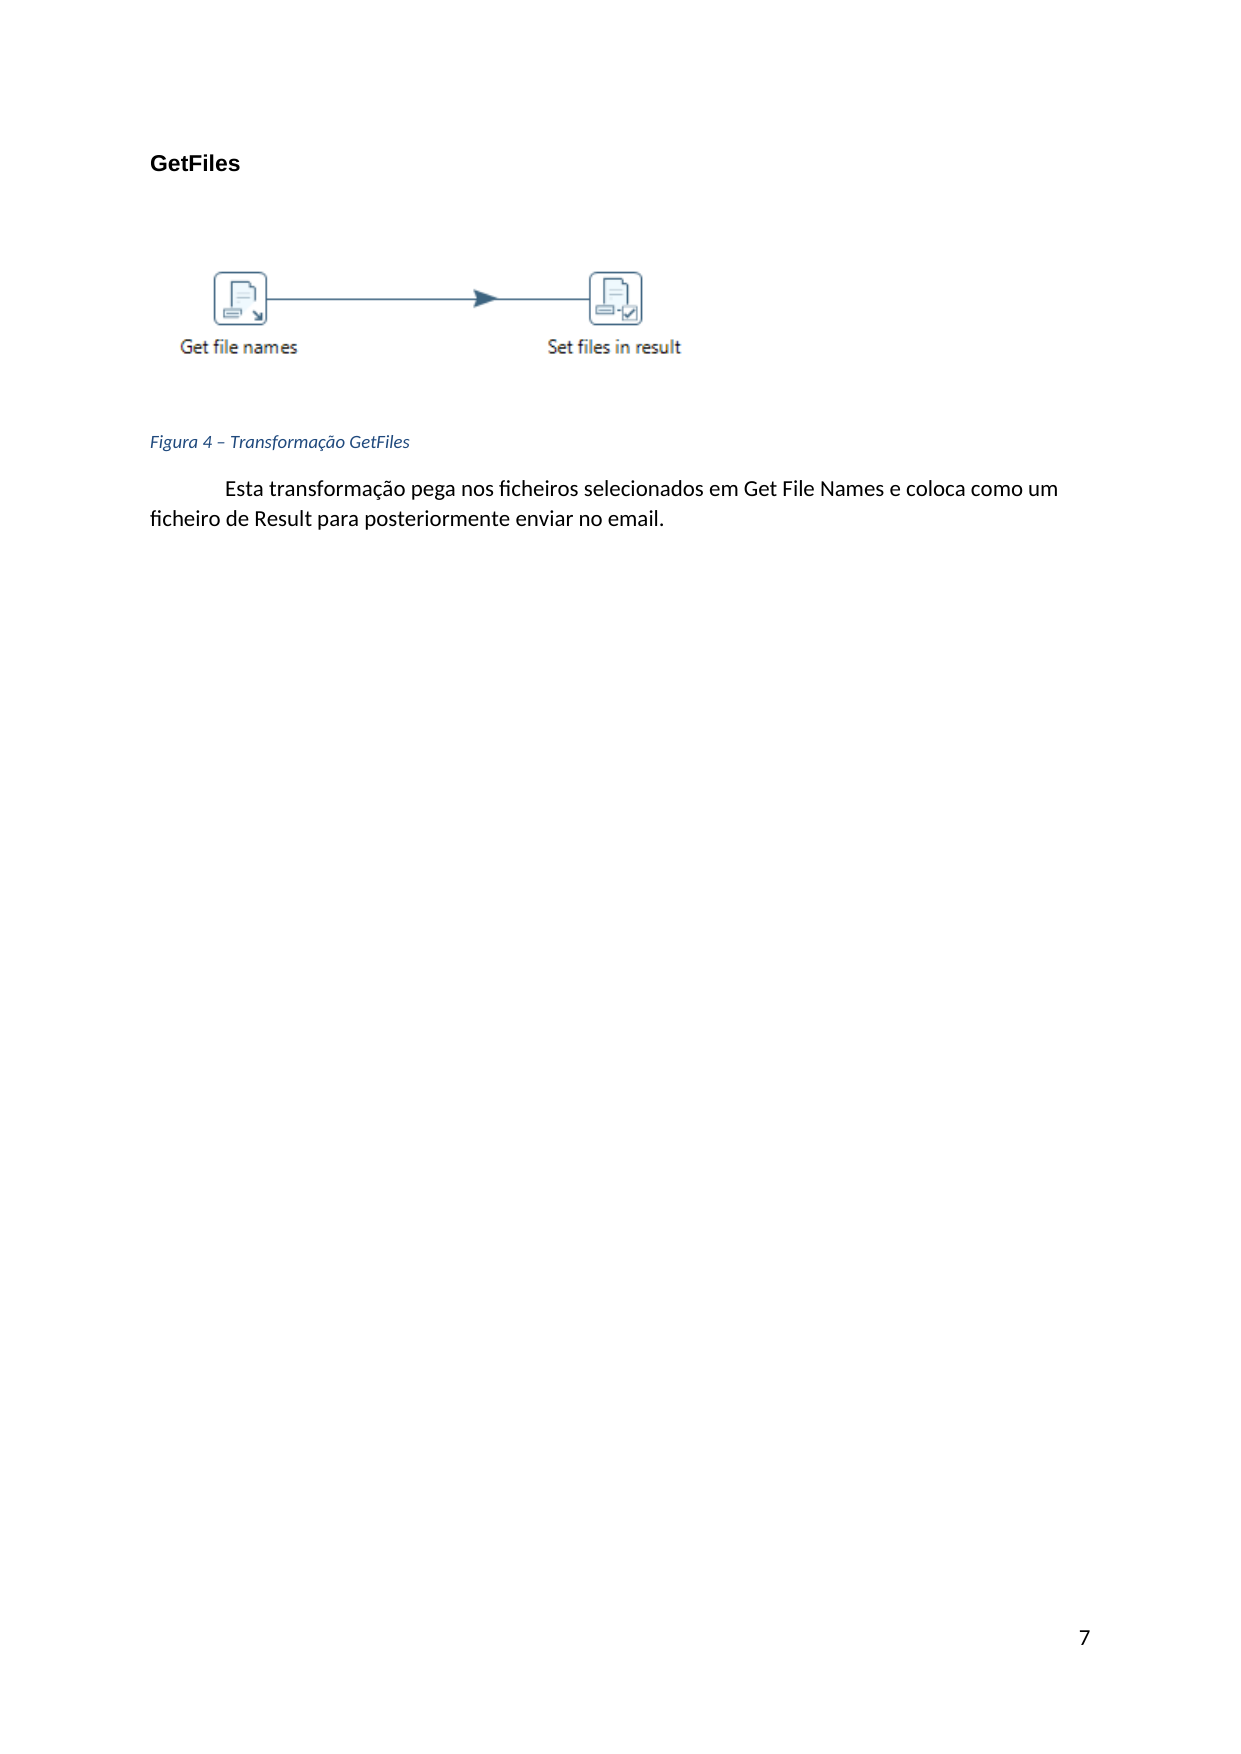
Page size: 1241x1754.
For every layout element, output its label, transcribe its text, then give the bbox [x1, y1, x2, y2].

subtitle GetFiles [150, 150, 1090, 176]
text Esta transformação pega nos ficheiros selecionados em Get File Names e coloca como um ficheiro de Result para posteriormente enviar no email. [150, 474, 1090, 532]
text Figura 4 – Transformação GetFiles [150, 430, 1090, 453]
picture [150, 184, 763, 412]
